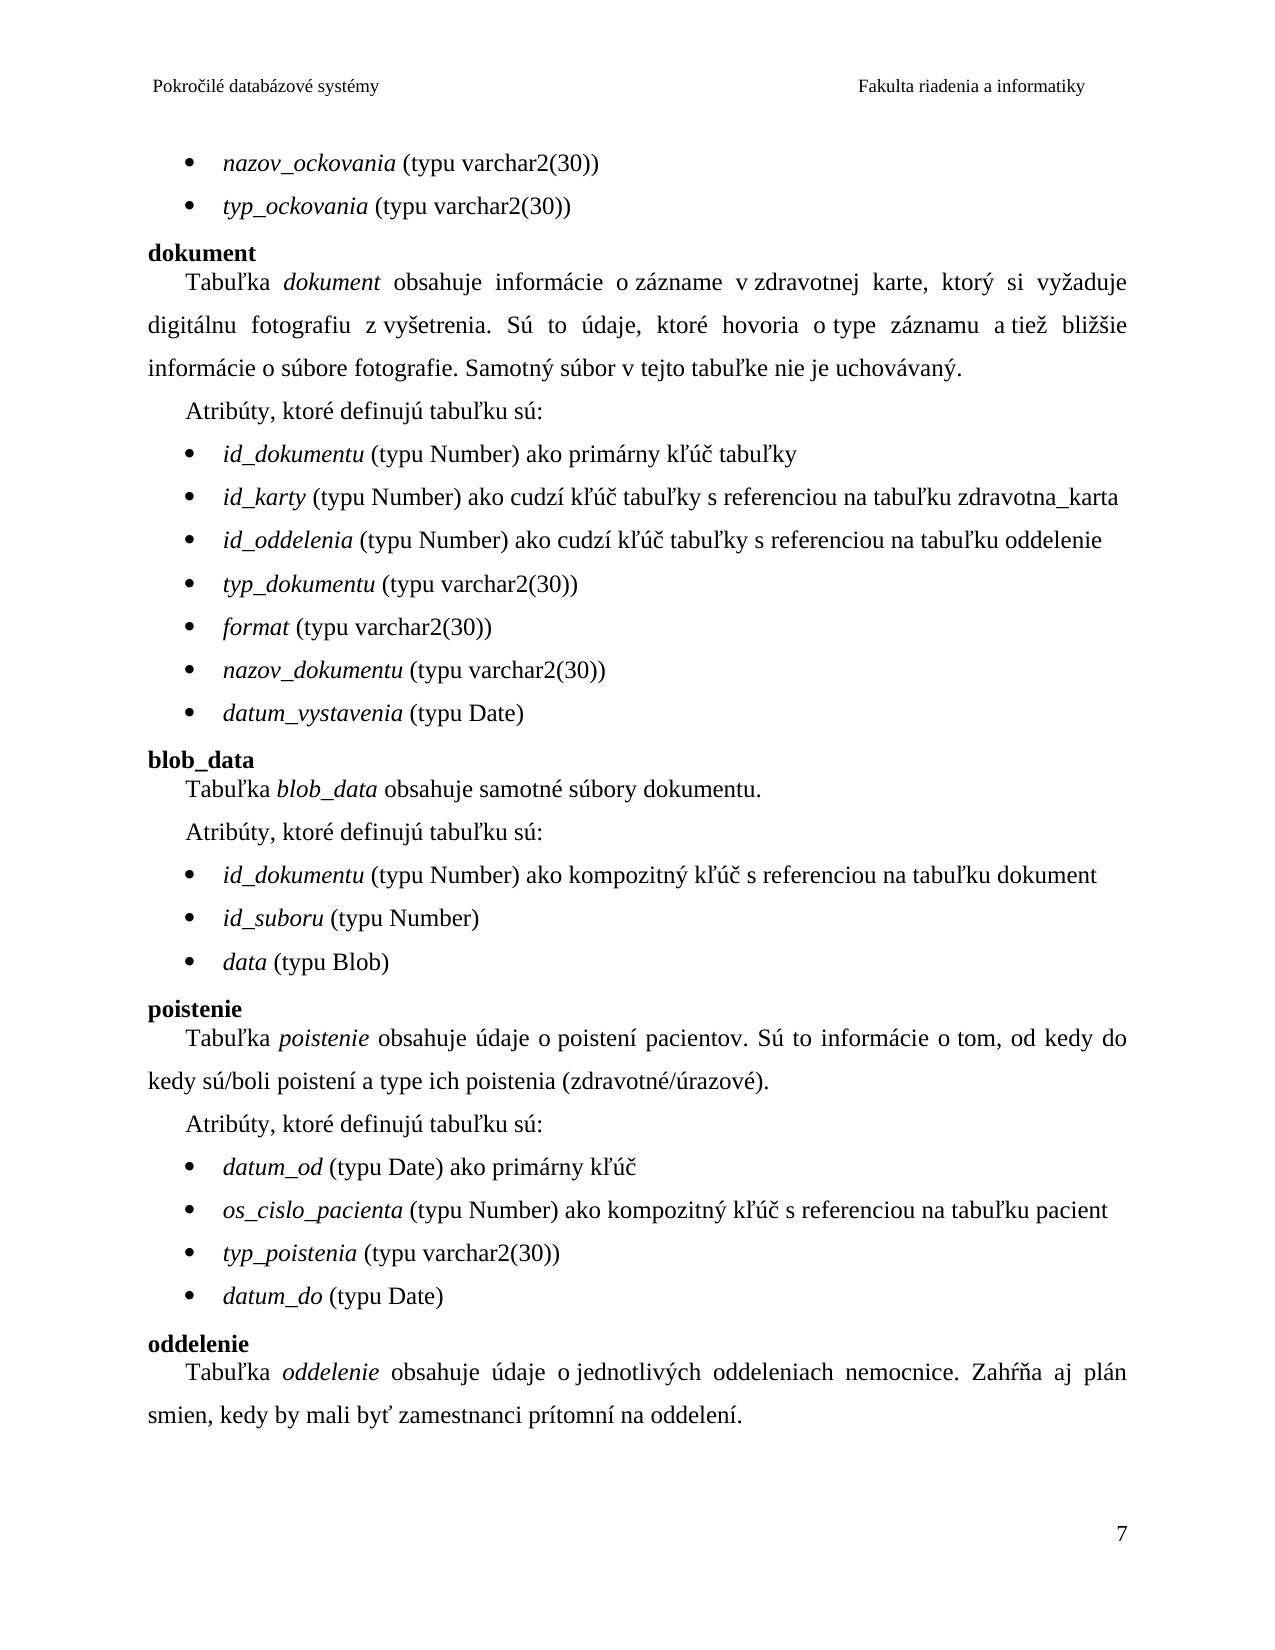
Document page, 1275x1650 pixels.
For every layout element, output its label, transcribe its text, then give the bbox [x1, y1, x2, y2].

subtitle dokument [148, 238, 1127, 267]
list data (typu Blob) [185, 947, 1127, 975]
text Tabuľka blob_data obsahuje samotné súbory dokumentu. [148, 774, 1127, 803]
list typ_ockovania (typu varchar2(30)) [185, 191, 1127, 219]
list typ_poistenia (typu varchar2(30)) [185, 1238, 1127, 1267]
subtitle blob_data [148, 745, 1127, 774]
list nazov_ockovania (typu varchar2(30)) [185, 148, 1127, 176]
list id_dokumentu (typu Number) ako kompozitný kľúč s referenciou na tabuľku dokument [185, 860, 1127, 889]
text Tabuľka oddelenie obsahuje údaje o jednotlivých oddeleniach nemocnice. Zahŕňa aj plán smien, kedy by mali byť zamestnanci prítomní na oddelení. [148, 1357, 1127, 1429]
text Tabuľka poistenie obsahuje údaje o poistení pacientov. Sú to informácie o tom, od kedy do kedy sú/boli poistení a type ich poistenia (zdravotné/úrazové). [148, 1023, 1127, 1094]
list datum_vystavenia (typu Date) [185, 698, 1127, 727]
list format (typu varchar2(30)) [185, 612, 1127, 641]
list id_dokumentu (typu Number) ako primárny kľúč tabuľky [185, 439, 1127, 468]
subtitle poistenie [148, 994, 1127, 1023]
list datum_od (typu Date) ako primárny kľúč [185, 1152, 1127, 1181]
list id_oddelenia (typu Number) ako cudzí kľúč tabuľky s referenciou na tabuľku oddelenie [185, 526, 1127, 554]
list id_suboru (typu Number) [185, 903, 1127, 932]
text Atribúty, ktoré definujú tabuľku sú: [148, 817, 1127, 846]
list os_cislo_pacienta (typu Number) ako kompozitný kľúč s referenciou na tabuľku pacient [185, 1195, 1127, 1224]
list nazov_dokumentu (typu varchar2(30)) [185, 655, 1127, 684]
list typ_dokumentu (typu varchar2(30)) [185, 569, 1127, 597]
list id_karty (typu Number) ako cudzí kľúč tabuľky s referenciou na tabuľku zdravotna_karta [185, 482, 1127, 511]
text Atribúty, ktoré definujú tabuľku sú: [148, 1109, 1127, 1138]
text Tabuľka dokument obsahuje informácie o zázname v zdravotnej karte, ktorý si vyžaduje digitálnu fotografiu z vyšetrenia. Sú to údaje, ktoré hovoria o type záznamu a tiež bližšie informácie o súbore fotografie. Samotný súbor v tejto tabuľke nie je uchovávaný. [148, 267, 1127, 382]
subtitle oddelenie [148, 1329, 1127, 1357]
list datum_do (typu Date) [185, 1281, 1127, 1310]
text Atribúty, ktoré definujú tabuľku sú: [148, 396, 1127, 425]
